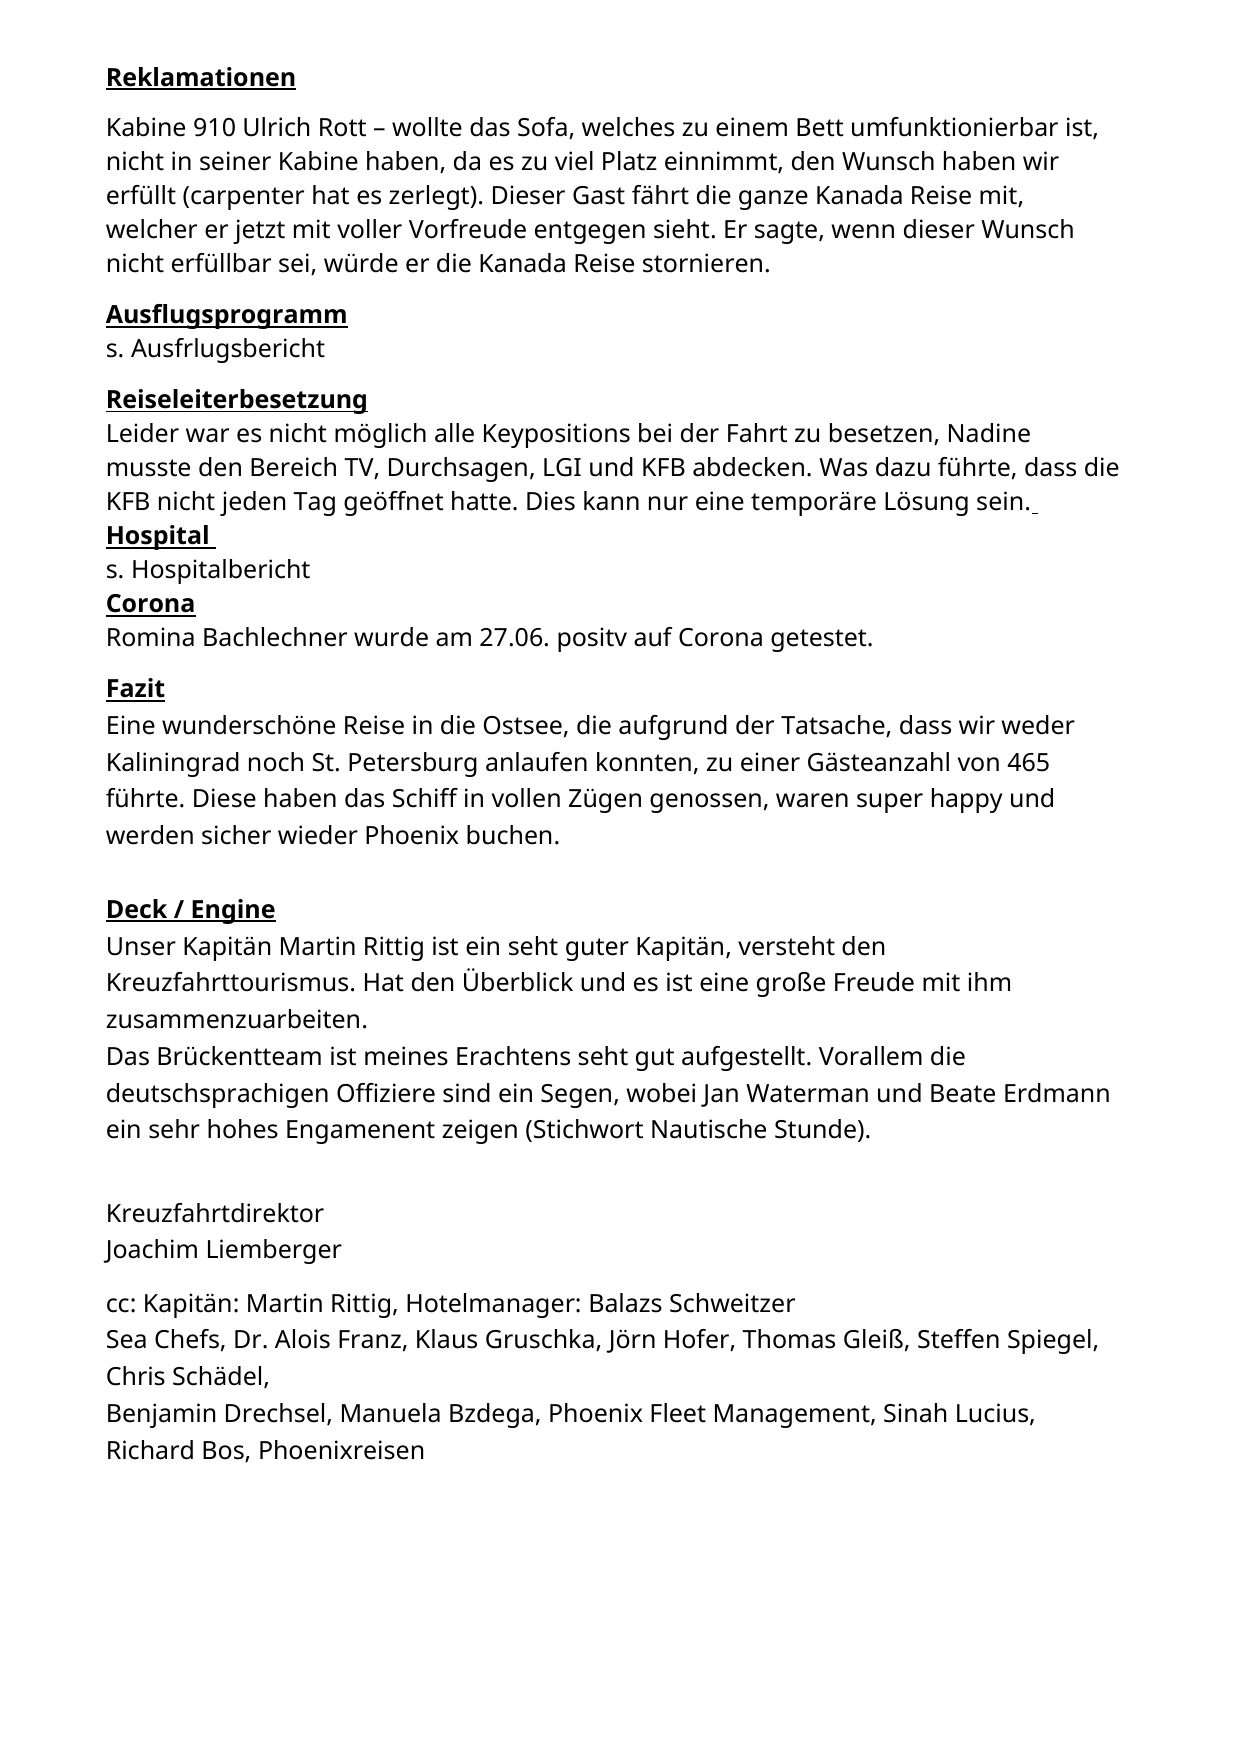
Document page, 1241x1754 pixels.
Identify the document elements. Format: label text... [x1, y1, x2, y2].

text Reklamationen [106, 59, 1122, 93]
text Ausflugsprogramm s. Ausfrlugsbericht [106, 297, 1122, 365]
text Kabine 910 Ulrich Rott – wollte das Sofa, welches zu einem Bett umfunktionierbar ist, nicht in seiner Kabine haben, da es zu viel Platz einnimmt, den Wunsch haben wir erfüllt (carpenter hat es zerlegt). Dieser Gast fährt die ganze Kanada Reise mit, welcher er jetzt mit voller Vorfreude entgegen sieht. Er sagte, wenn dieser Wunsch nicht erfüllbar sei, würde er die Kanada Reise stornieren. [106, 110, 1122, 280]
text cc: Kapitän: Martin Rittig, Hotelmanager: Balazs Schweitzer Sea Chefs, Dr. Alois Franz, Klaus Gruschka, Jörn Hofer, Thomas Gleiß, Steffen Spiegel, Chris Schädel, Benjamin Drechsel, Manuela Bzdega, Phoenix Fleet Management, Sinah Lucius, Richard Bos, Phoenixreisen [106, 1285, 1122, 1467]
text Kreuzfahrtdirektor Joachim Liemberger [106, 1195, 1122, 1266]
text Fazit Eine wunderschöne Reise in die Ostsee, die aufgrund der Tatsache, dass wir weder Kaliningrad noch St. Petersburg anlaufen konnten, zu einer Gästeanzahl von 465 führte. Diese haben das Schiff in vollen Zügen genossen, waren super happy und werden sicher wieder Phoenix buchen. Deck / Engine Unser Kapitän Martin Rittig ist ein seht guter Kapitän, versteht den Kreuzfahrttourismus. Hat den Überblick und es ist eine große Freude mit ihm zusammenzuarbeiten. Das Brückentteam ist meines Erachtens seht gut aufgestellt. Vorallem die deutschsprachigen Offiziere sind ein Segen, wobei Jan Waterman und Beate Erdmann ein sehr hohes Engamenent zeigen (Stichwort Nautische Stunde). [106, 671, 1122, 1176]
text Reiseleiterbesetzung Leider war es nicht möglich alle Keypositions bei der Fahrt zu besetzen, Nadine musste den Bereich TV, Durchsagen, LGI und KFB abdecken. Was dazu führte, dass die KFB nicht jeden Tag geöffnet hatte. Dies kann nur eine temporäre Lösung sein. Hospital s. Hospitalbericht Corona Romina Bachlechner wurde am 27.06. positv auf Corona getestet. [106, 382, 1122, 654]
